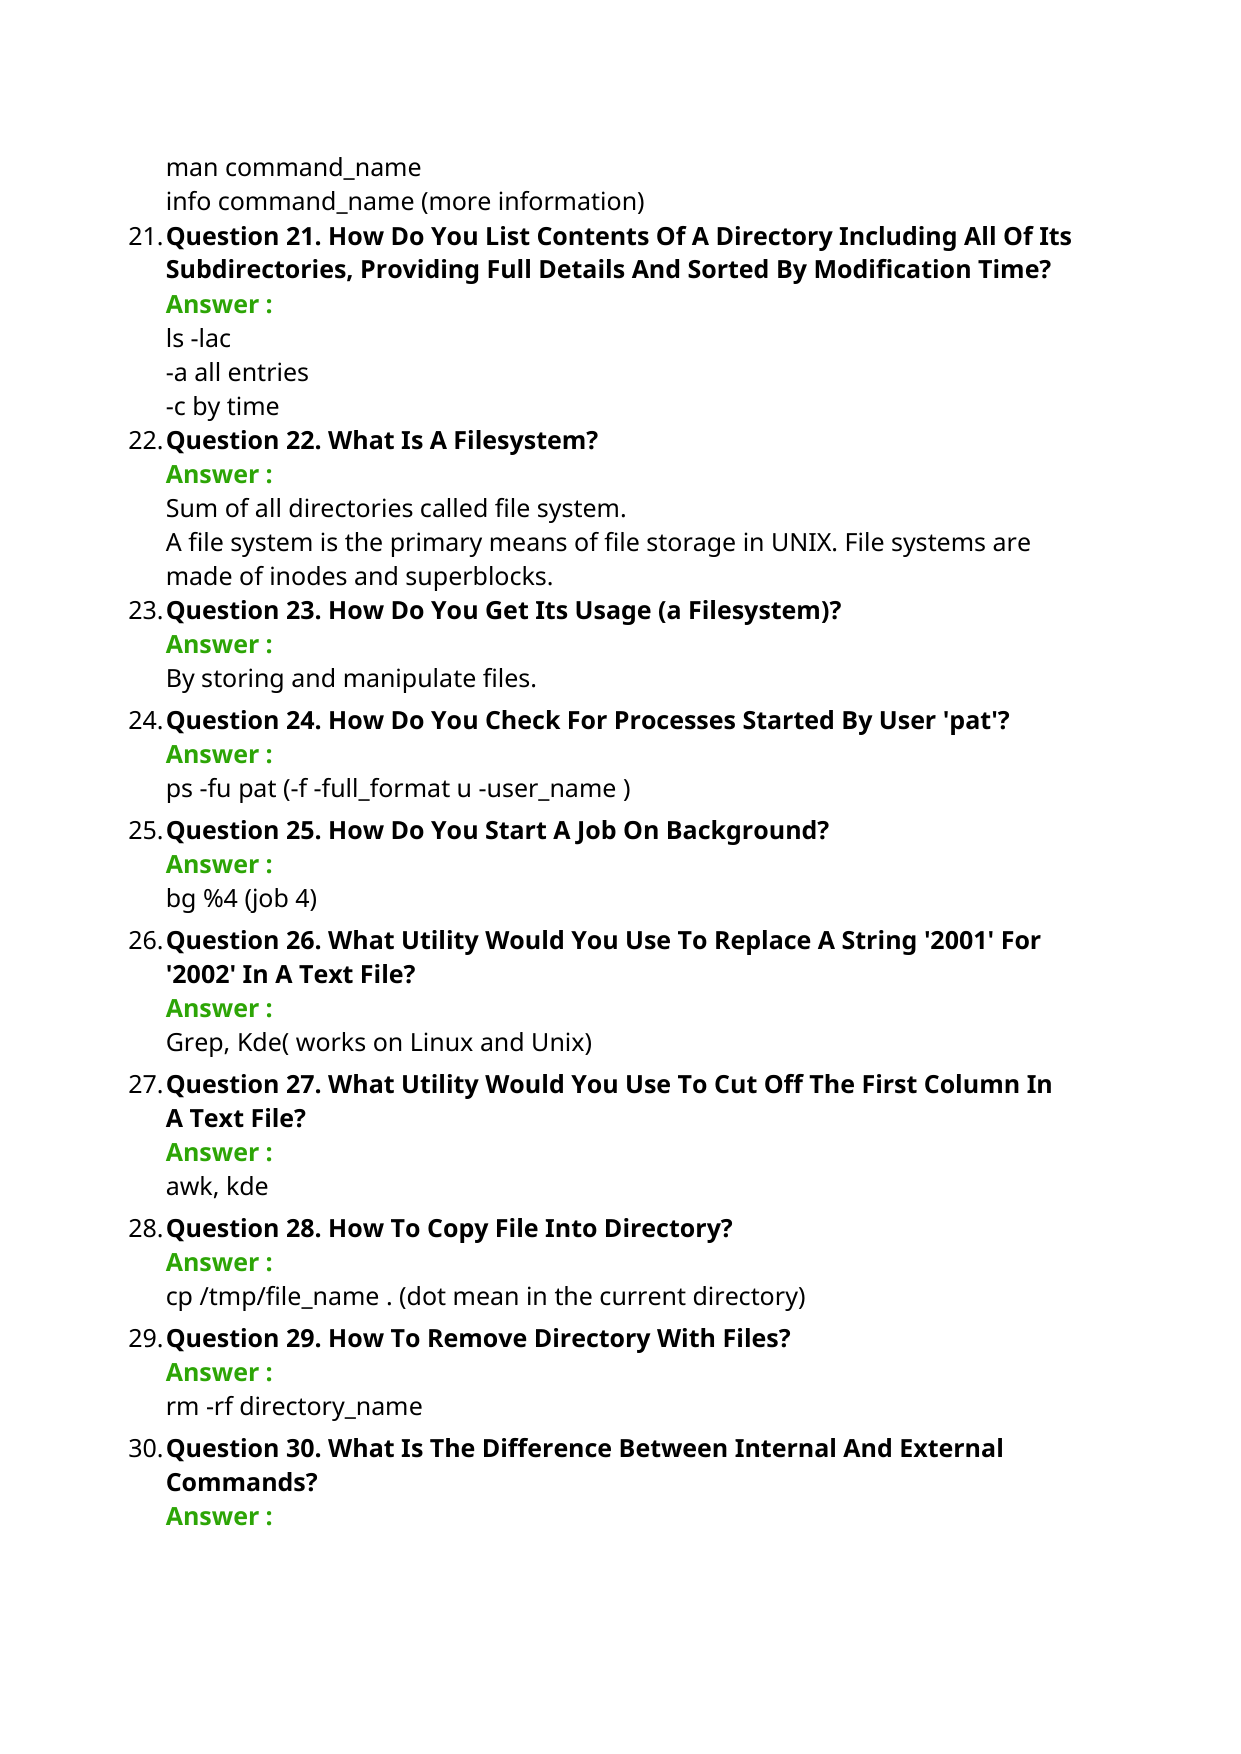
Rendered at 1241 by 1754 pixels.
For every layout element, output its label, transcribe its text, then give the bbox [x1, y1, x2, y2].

text awk, kde [166, 1169, 1074, 1203]
list Question 28. How To Copy File Into Directory? [128, 1211, 1074, 1245]
text Answer : [166, 1245, 1074, 1279]
list Question 30. What Is The Difference Between Internal And External Commands? [128, 1431, 1074, 1499]
text ps -fu pat (-f -full_format u -user_name ) [166, 771, 1074, 805]
text cp /tmp/file_name . (dot mean in the current directory) [166, 1279, 1074, 1313]
text Answer : [166, 737, 1074, 771]
text Answer : [166, 991, 1074, 1025]
list Question 25. How Do You Start A Job On Background? [128, 813, 1074, 847]
text Answer : [166, 1499, 1074, 1533]
list Question 23. How Do You Get Its Usage (a Filesystem)? [128, 593, 1074, 627]
text Answer : [166, 847, 1074, 881]
text Grep, Kde( works on Linux and Unix) [166, 1025, 1074, 1059]
list Question 26. What Utility Would You Use To Replace A String '2001' For '2002' In A Text File? [128, 923, 1074, 991]
text rm -rf directory_name [166, 1389, 1074, 1423]
text Answer : [166, 286, 1074, 320]
text Answer : [166, 1135, 1074, 1169]
list Question 24. How Do You Check For Processes Started By User 'pat'? [128, 703, 1074, 737]
text bg %4 (job 4) [166, 881, 1074, 915]
list Question 27. What Utility Would You Use To Cut Off The First Column In A Text File? [128, 1067, 1074, 1135]
text Sum of all directories called file system. A file system is the primary means of file storage in UNIX. File systems are made of inodes and superblocks. [166, 491, 1074, 593]
list Question 29. How To Remove Directory With Files? [128, 1321, 1074, 1355]
list Question 22. What Is A Filesystem? [128, 422, 1074, 457]
text Answer : [166, 457, 1074, 491]
text ls -lac -a all entries -c by time [166, 320, 1074, 422]
text man command_name info command_name (more information) [166, 150, 1074, 218]
list Question 21. How Do You List Contents Of A Directory Including All Of Its Subdirectories, Providing Full Details And Sorted By Modification Time? [128, 218, 1074, 286]
text By storing and manipulate files. [166, 661, 1074, 695]
text Answer : [166, 627, 1074, 661]
text Answer : [166, 1355, 1074, 1389]
